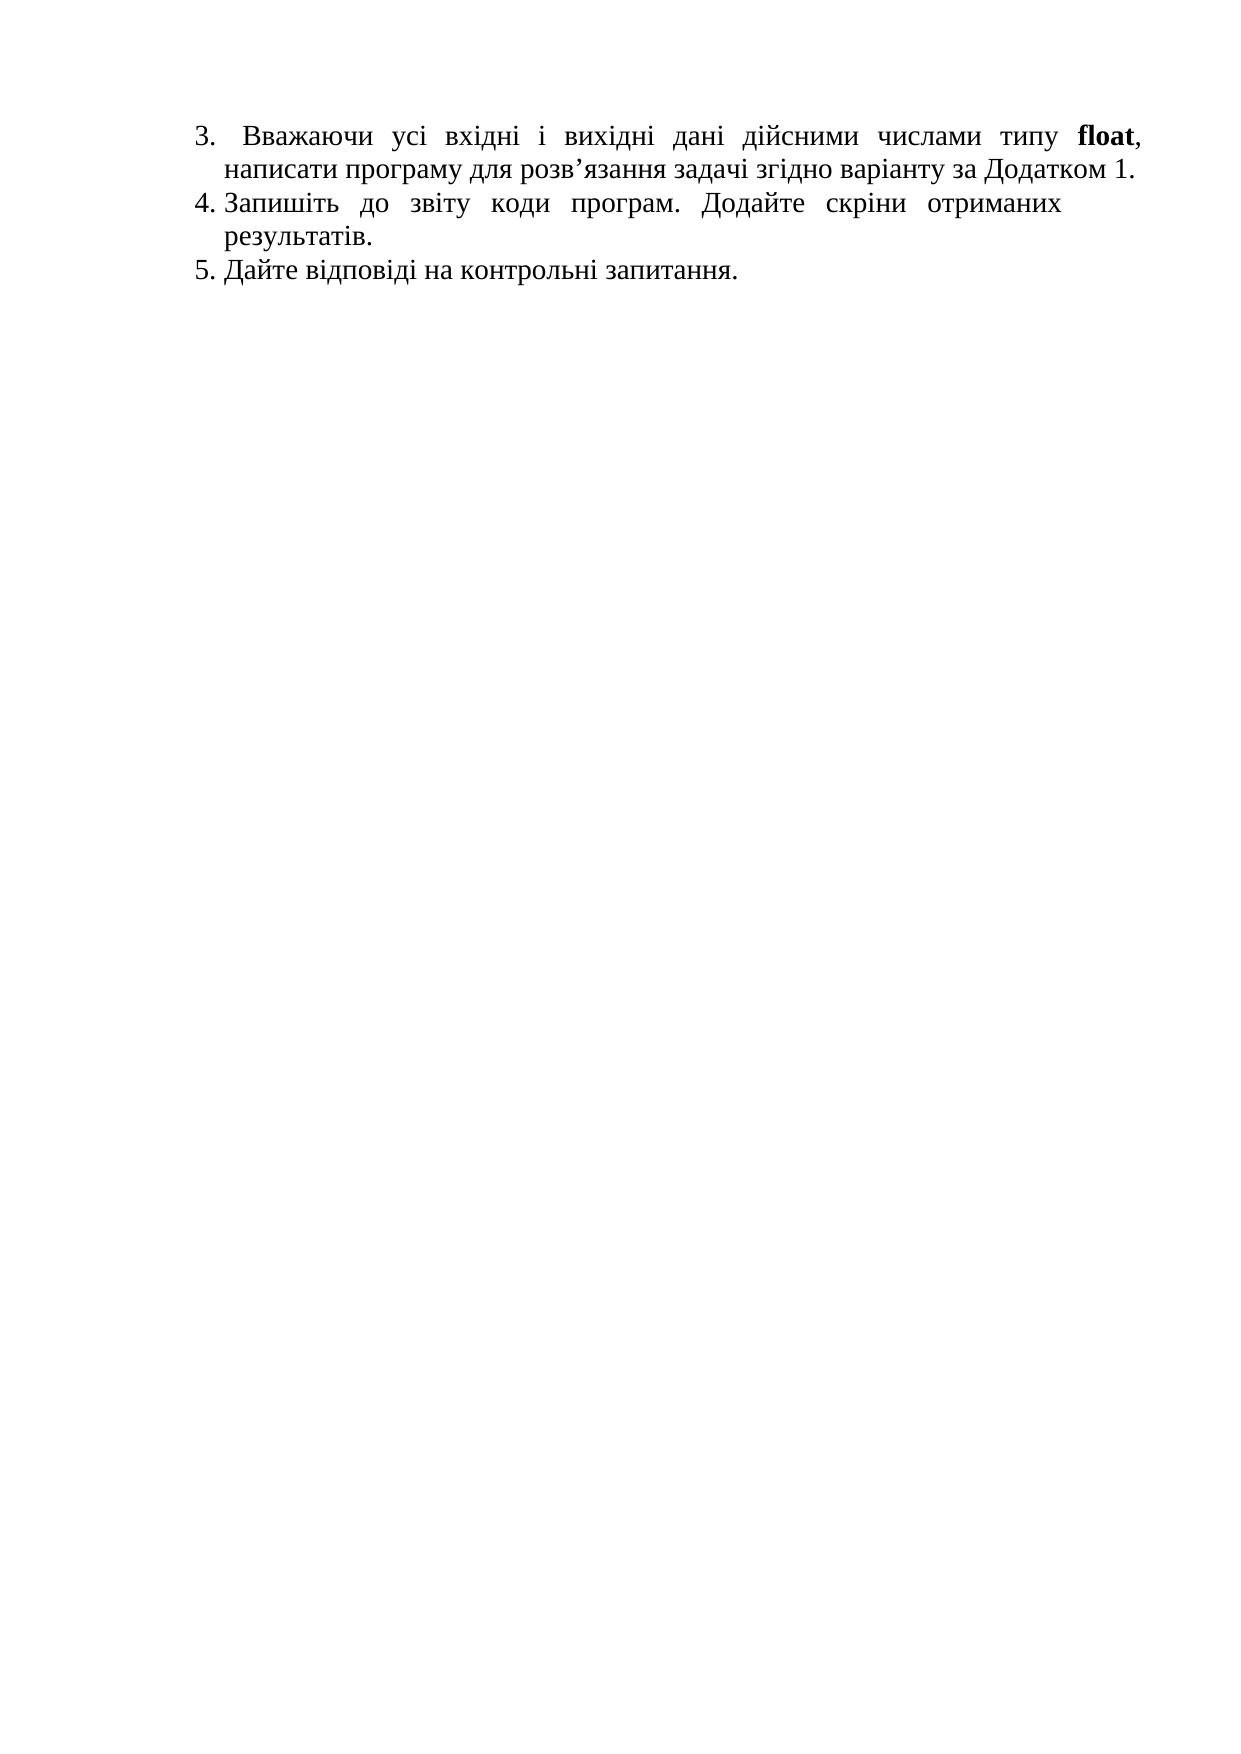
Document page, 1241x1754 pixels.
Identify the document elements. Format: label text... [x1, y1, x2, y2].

list Вважаючи усі вхідні і вихідні дані дійсними числами типу float, написати програму для розв’язання задачі згідно варіанту за Додатком 1. [194, 118, 1142, 185]
list Дайте відповіді на контрольні запитання. [194, 252, 1146, 286]
list Запишіть до звіту коди програм. Додайте скріни отриманих результатів. [194, 185, 1062, 252]
